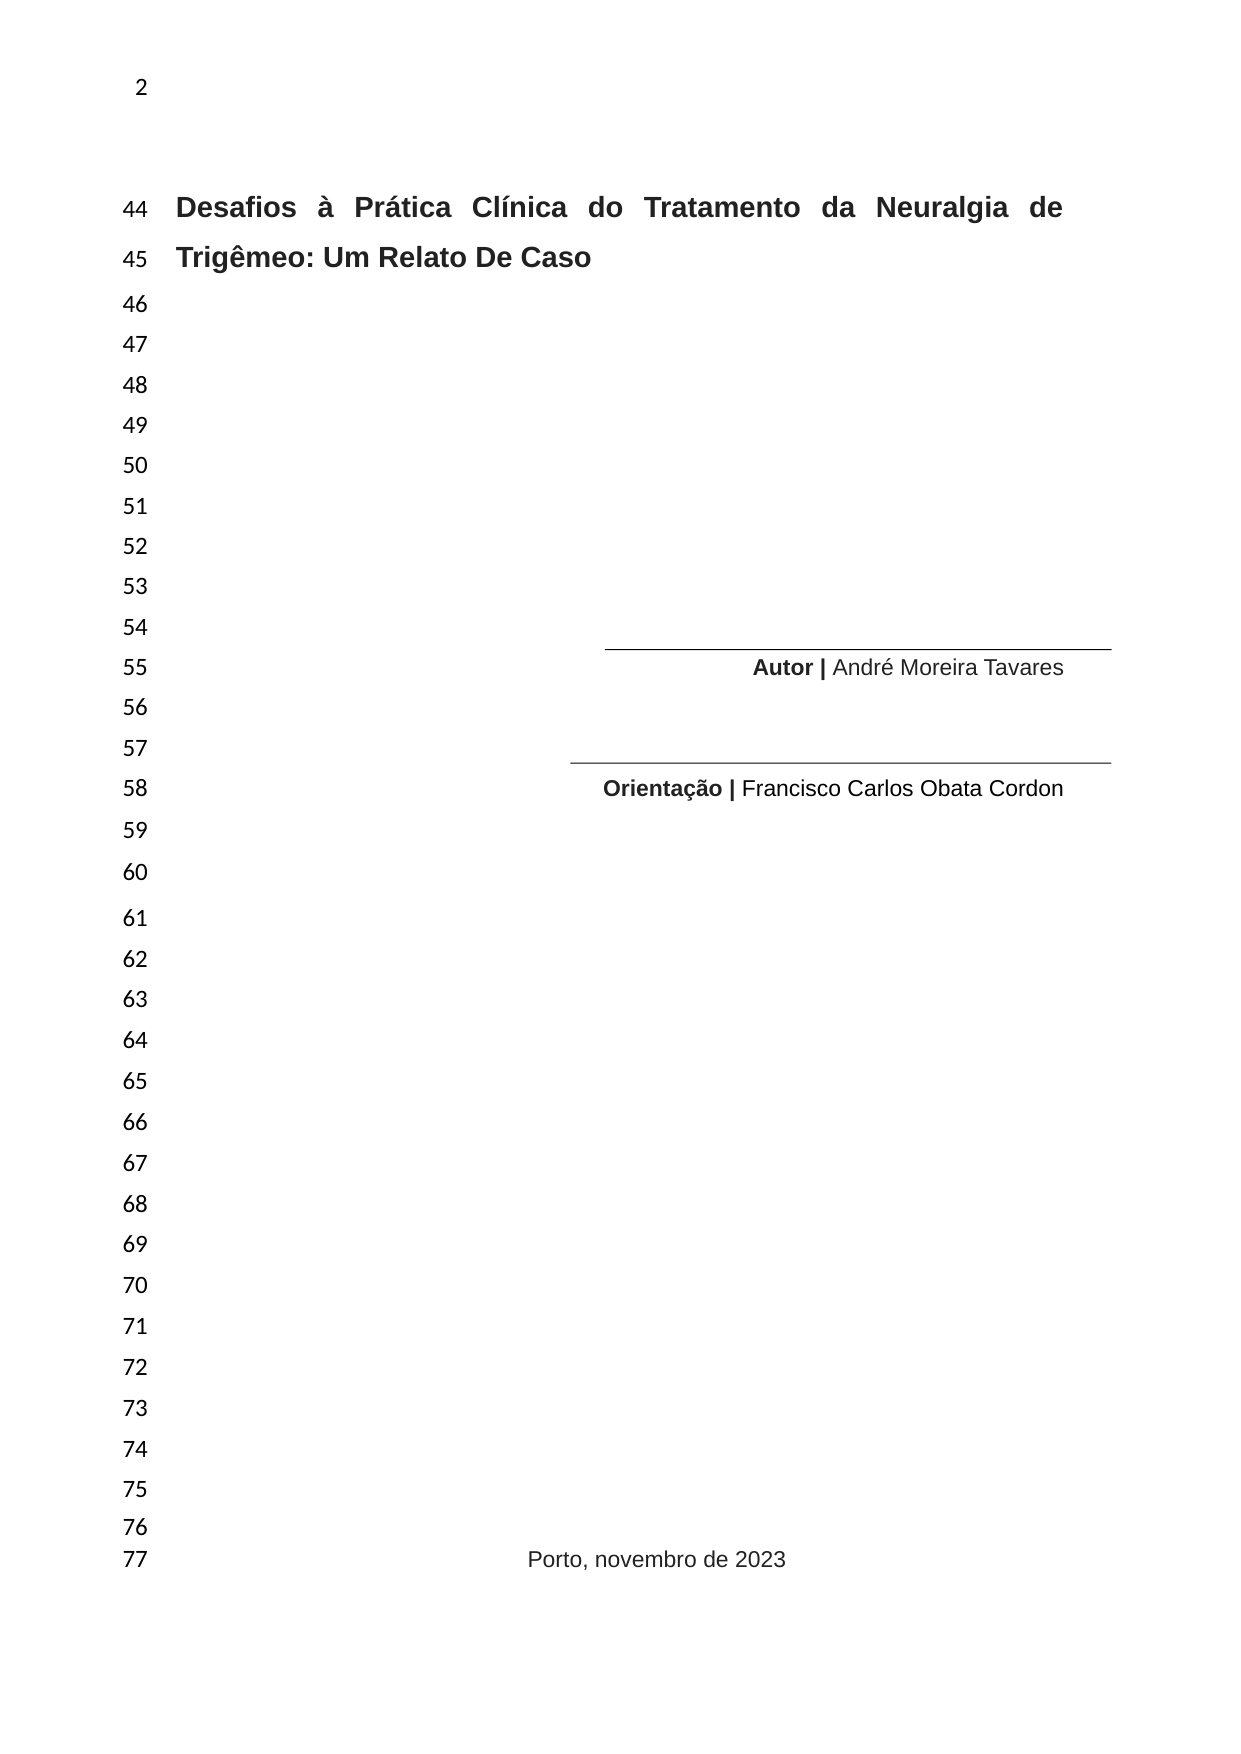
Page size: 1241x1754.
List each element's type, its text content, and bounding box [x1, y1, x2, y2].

text Desafios à Prática Clínica do Tratamento da Neuralgia de Trigêmeo: Um Relato De Caso [176, 190, 1064, 273]
text Autor | André Moreira Tavares [176, 654, 1064, 680]
text Porto, novembro de 2023 [176, 1546, 1064, 1573]
text Orientação | Francisco Carlos Obata Cordon [176, 775, 1064, 801]
